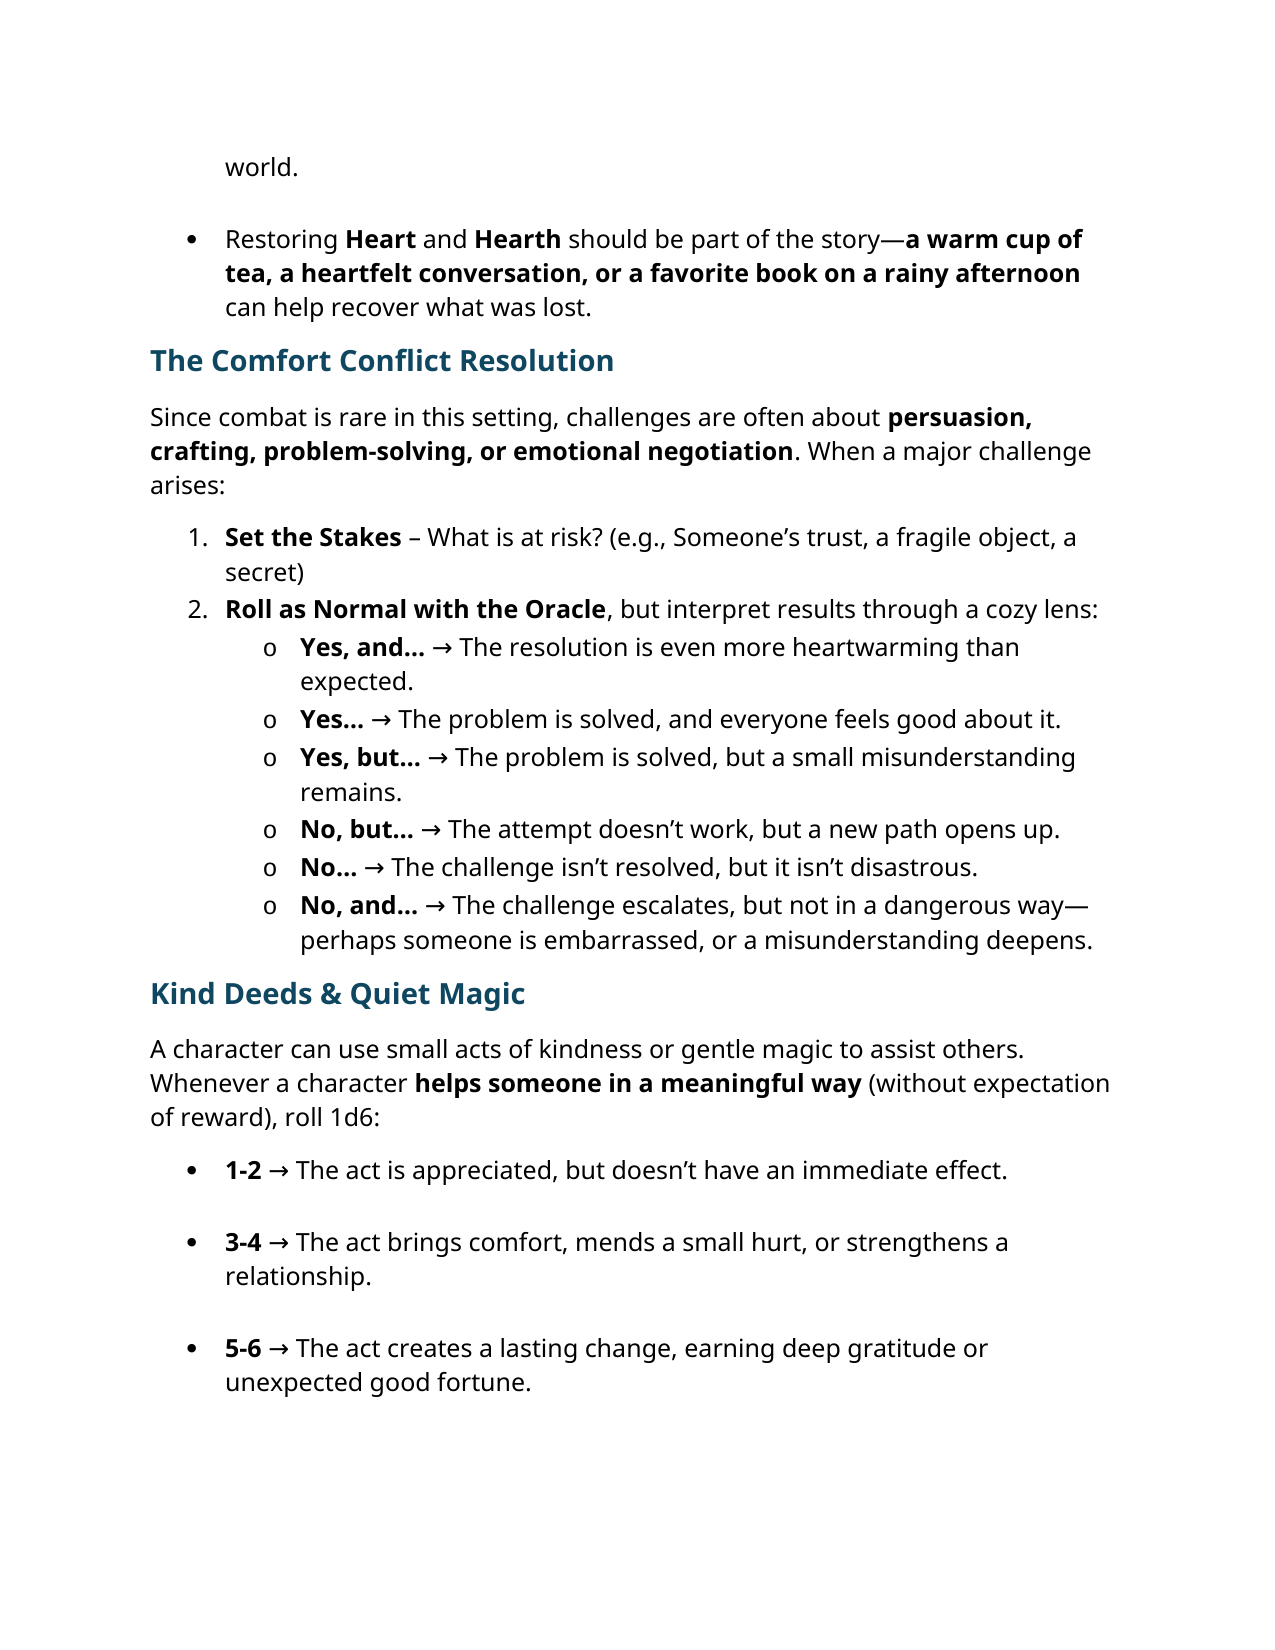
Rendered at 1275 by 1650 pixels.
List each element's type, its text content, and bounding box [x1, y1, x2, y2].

list 1-2 → The act is appreciated, but doesn’t have an immediate effect. [187, 1152, 1125, 1221]
list Yes, but… → The problem is solved, but a small misunderstanding remains. [262, 740, 1125, 808]
list Set the Stakes – What is at risk? (e.g., Someone’s trust, a fragile object, a secret) [187, 520, 1125, 588]
list 3-4 → The act brings comfort, mends a small hurt, or strengthens a relationship. [187, 1224, 1125, 1326]
subtitle The Comfort Conflict Resolution [150, 341, 1125, 380]
list Roll as Normal with the Oracle, but interpret results through a cozy lens: [187, 592, 1125, 626]
text Since combat is rare in this setting, challenges are often about persuasion, crafting, problem-solving, or emotional negotiation. When a major challenge arises: [150, 399, 1125, 501]
list Yes… → The problem is solved, and everyone feels good about it. [262, 702, 1125, 736]
list No… → The challenge isn’t resolved, but it isn’t disastrous. [262, 850, 1125, 884]
list No, but… → The attempt doesn’t work, but a new path opens up. [262, 812, 1125, 846]
list 5-6 → The act creates a lasting change, earning deep gratitude or unexpected good fortune. [187, 1330, 1125, 1398]
text A character can use small acts of kindness or gentle magic to assist others. Whenever a character helps someone in a meaningful way (without expectation of reward), roll 1d6: [150, 1031, 1125, 1134]
list No, and… → The challenge escalates, but not in a dangerous way—perhaps someone is embarrassed, or a misunderstanding deepens. [262, 888, 1125, 956]
subtitle Kind Deeds & Quiet Magic [150, 973, 1125, 1013]
list Restoring Heart and Hearth should be part of the story—a warm cup of tea, a heartfelt conversation, or a favorite book on a rainy afternoon can help recover what was lost. [187, 222, 1125, 324]
list Yes, and… → The resolution is even more heartwarming than expected. [262, 630, 1125, 698]
